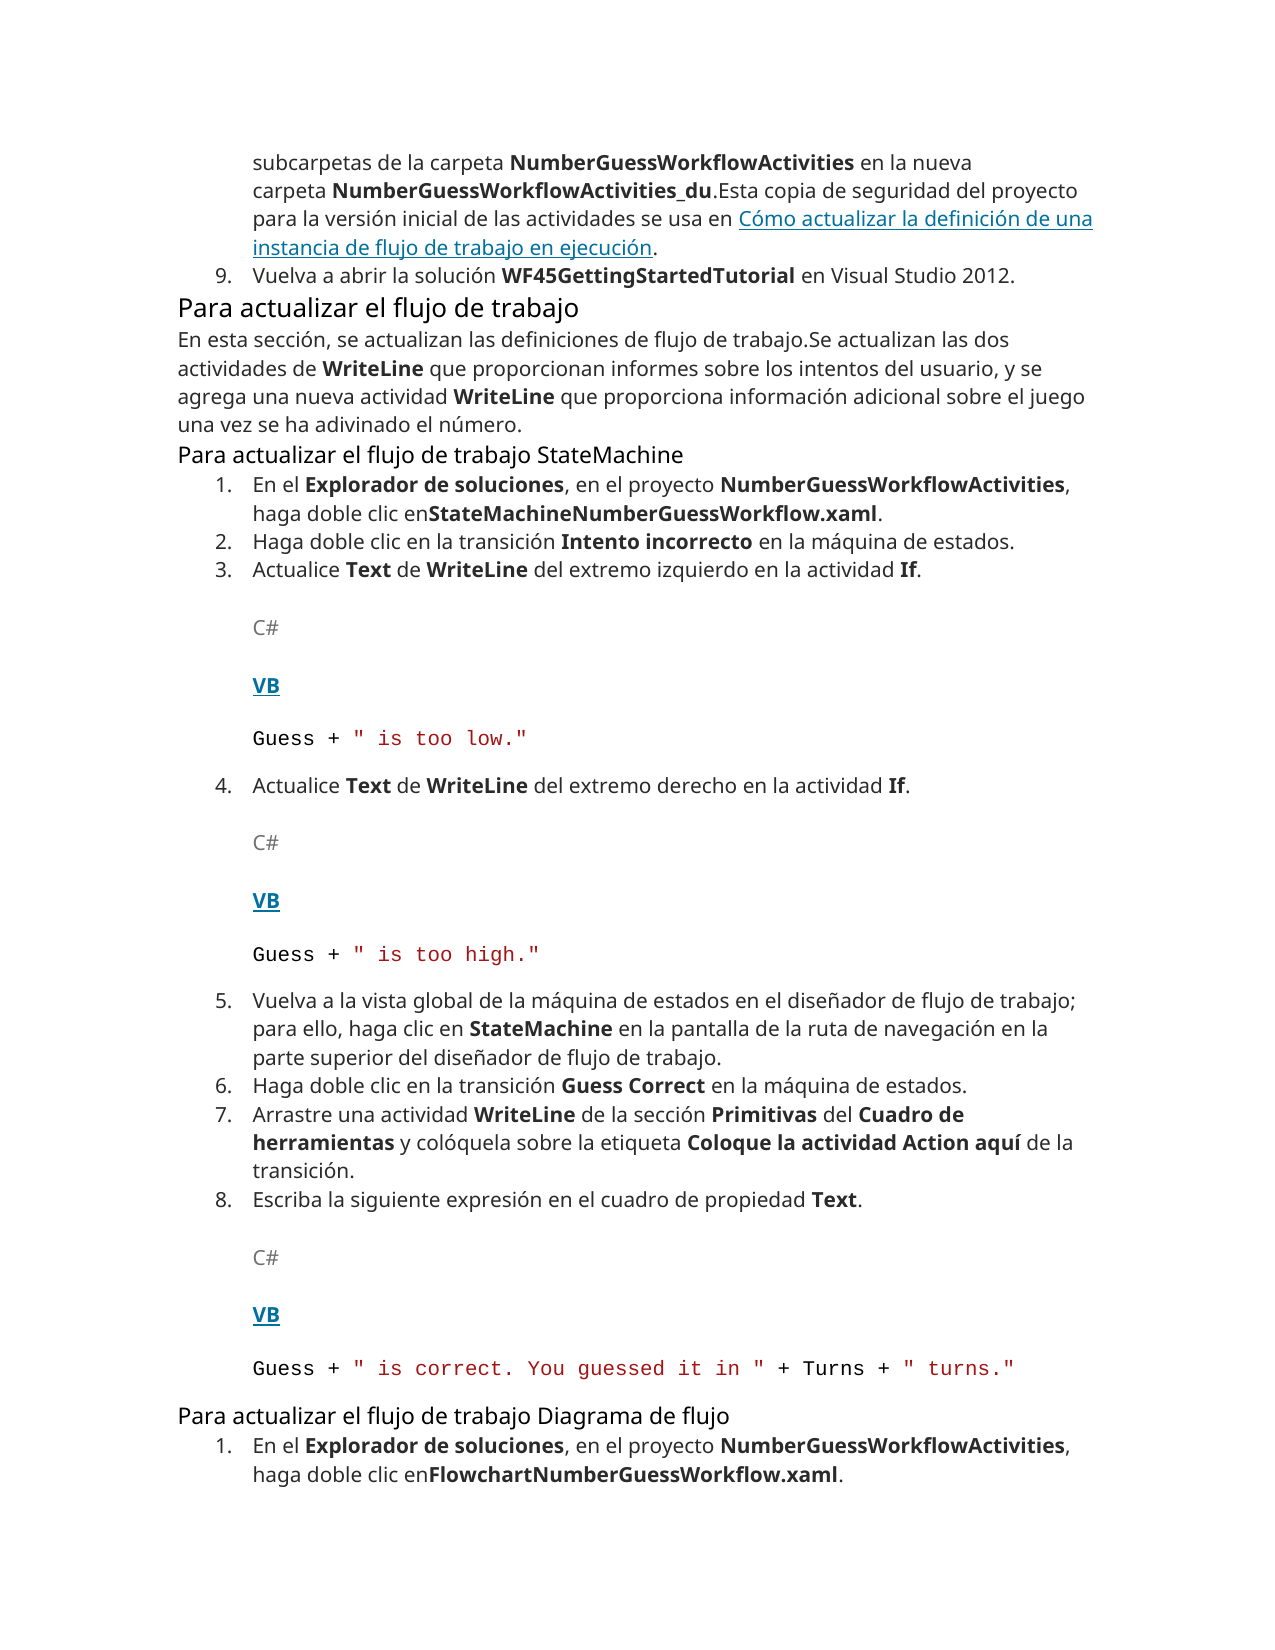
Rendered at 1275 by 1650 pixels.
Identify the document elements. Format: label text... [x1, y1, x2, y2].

text VB [252, 1300, 1098, 1329]
text C# [252, 613, 1098, 642]
list Haga doble clic en la transición Guess Correct en la máquina de estados. [215, 1071, 1098, 1100]
list En el Explorador de soluciones, en el proyecto NumberGuessWorkflowActivities, haga doble clic enStateMachineNumberGuessWorkflow.xaml. [215, 470, 1098, 527]
list Haga doble clic en la transición Intento incorrecto en la máquina de estados. [215, 527, 1098, 556]
text VB [252, 671, 1098, 699]
list Arrastre una actividad WriteLine de la sección Primitivas del Cuadro de herramientas y colóquela sobre la etiqueta Coloque la actividad Action aquí de la transición. [215, 1100, 1098, 1185]
text En esta sección, se actualizan las definiciones de flujo de trabajo.Se actualizan las dos actividades de WriteLine que proporcionan informes sobre los intentos del usuario, y se agrega una nueva actividad WriteLine que proporciona información adicional sobre el juego una vez se ha adivinado el número. [177, 325, 1098, 439]
text C# [252, 1243, 1098, 1271]
list En el Explorador de soluciones, en el proyecto NumberGuessWorkflowActivities, haga doble clic enFlowchartNumberGuessWorkflow.xaml. [215, 1432, 1098, 1488]
text Guess + " is too high." [252, 944, 1098, 967]
list Escriba la siguiente expresión en el cuadro de propiedad Text. [215, 1185, 1098, 1213]
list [215, 148, 1098, 261]
text VB [252, 886, 1098, 914]
text C# [252, 828, 1098, 857]
list Actualice Text de WriteLine del extremo izquierdo en la actividad If. [215, 556, 1098, 584]
text Para actualizar el flujo de trabajo StateMachine [177, 439, 1098, 470]
text Guess + " is correct. You guessed it in " + Turns + " turns." [252, 1358, 1098, 1382]
list Actualice Text de WriteLine del extremo derecho en la actividad If. [215, 771, 1098, 799]
text Guess + " is too low." [252, 728, 1098, 752]
list Vuelva a la vista global de la máquina de estados en el diseñador de flujo de trabajo; para ello, haga clic en StateMachine en la pantalla de la ruta de navegación en la parte superior del diseñador de flujo de trabajo. [215, 986, 1098, 1071]
text Para actualizar el flujo de trabajo [177, 290, 1098, 325]
text Para actualizar el flujo de trabajo Diagrama de flujo [177, 1400, 1098, 1432]
list Vuelva a abrir la solución WF45GettingStartedTutorial en Visual Studio 2012. [215, 261, 1098, 290]
